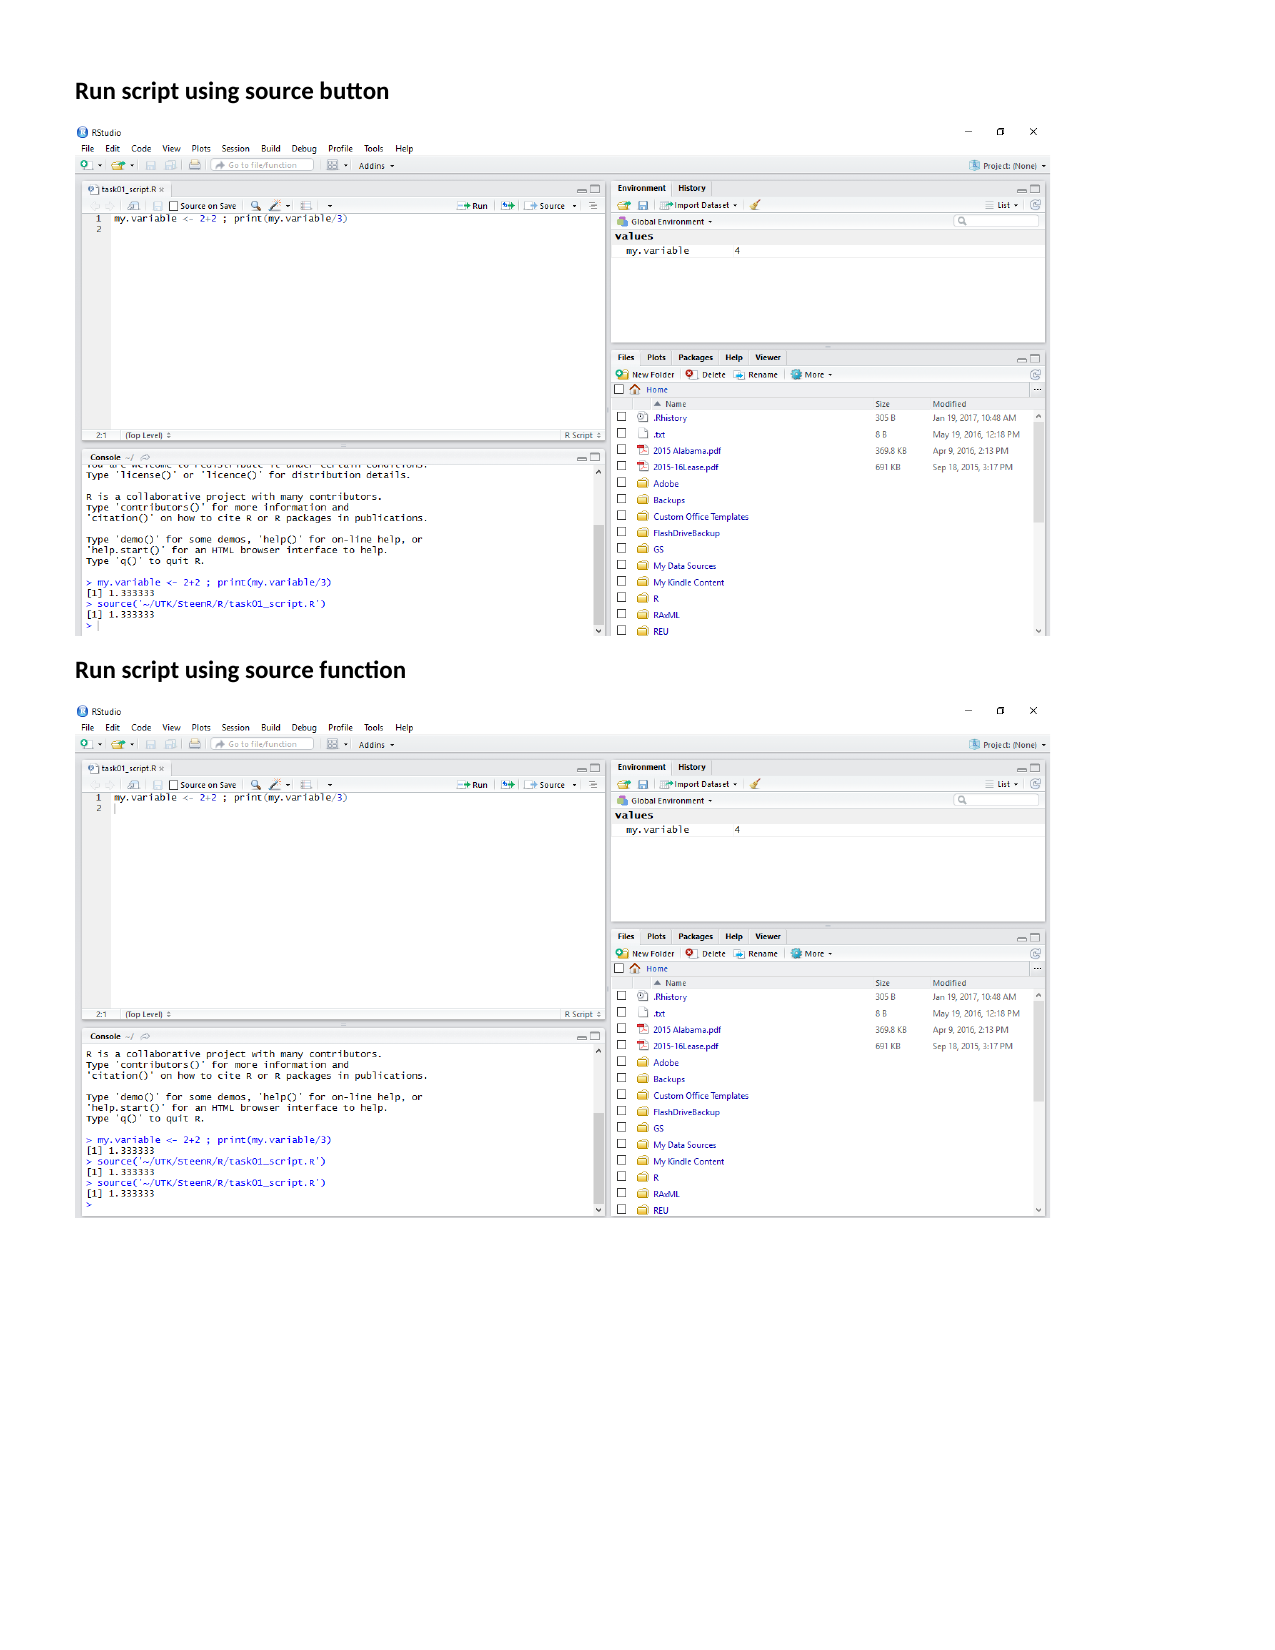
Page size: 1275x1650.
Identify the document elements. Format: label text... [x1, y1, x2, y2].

picture [75, 703, 1050, 1218]
text Run script using source function [75, 654, 1200, 684]
picture [75, 124, 1050, 636]
text Run script using source button [75, 75, 1200, 106]
